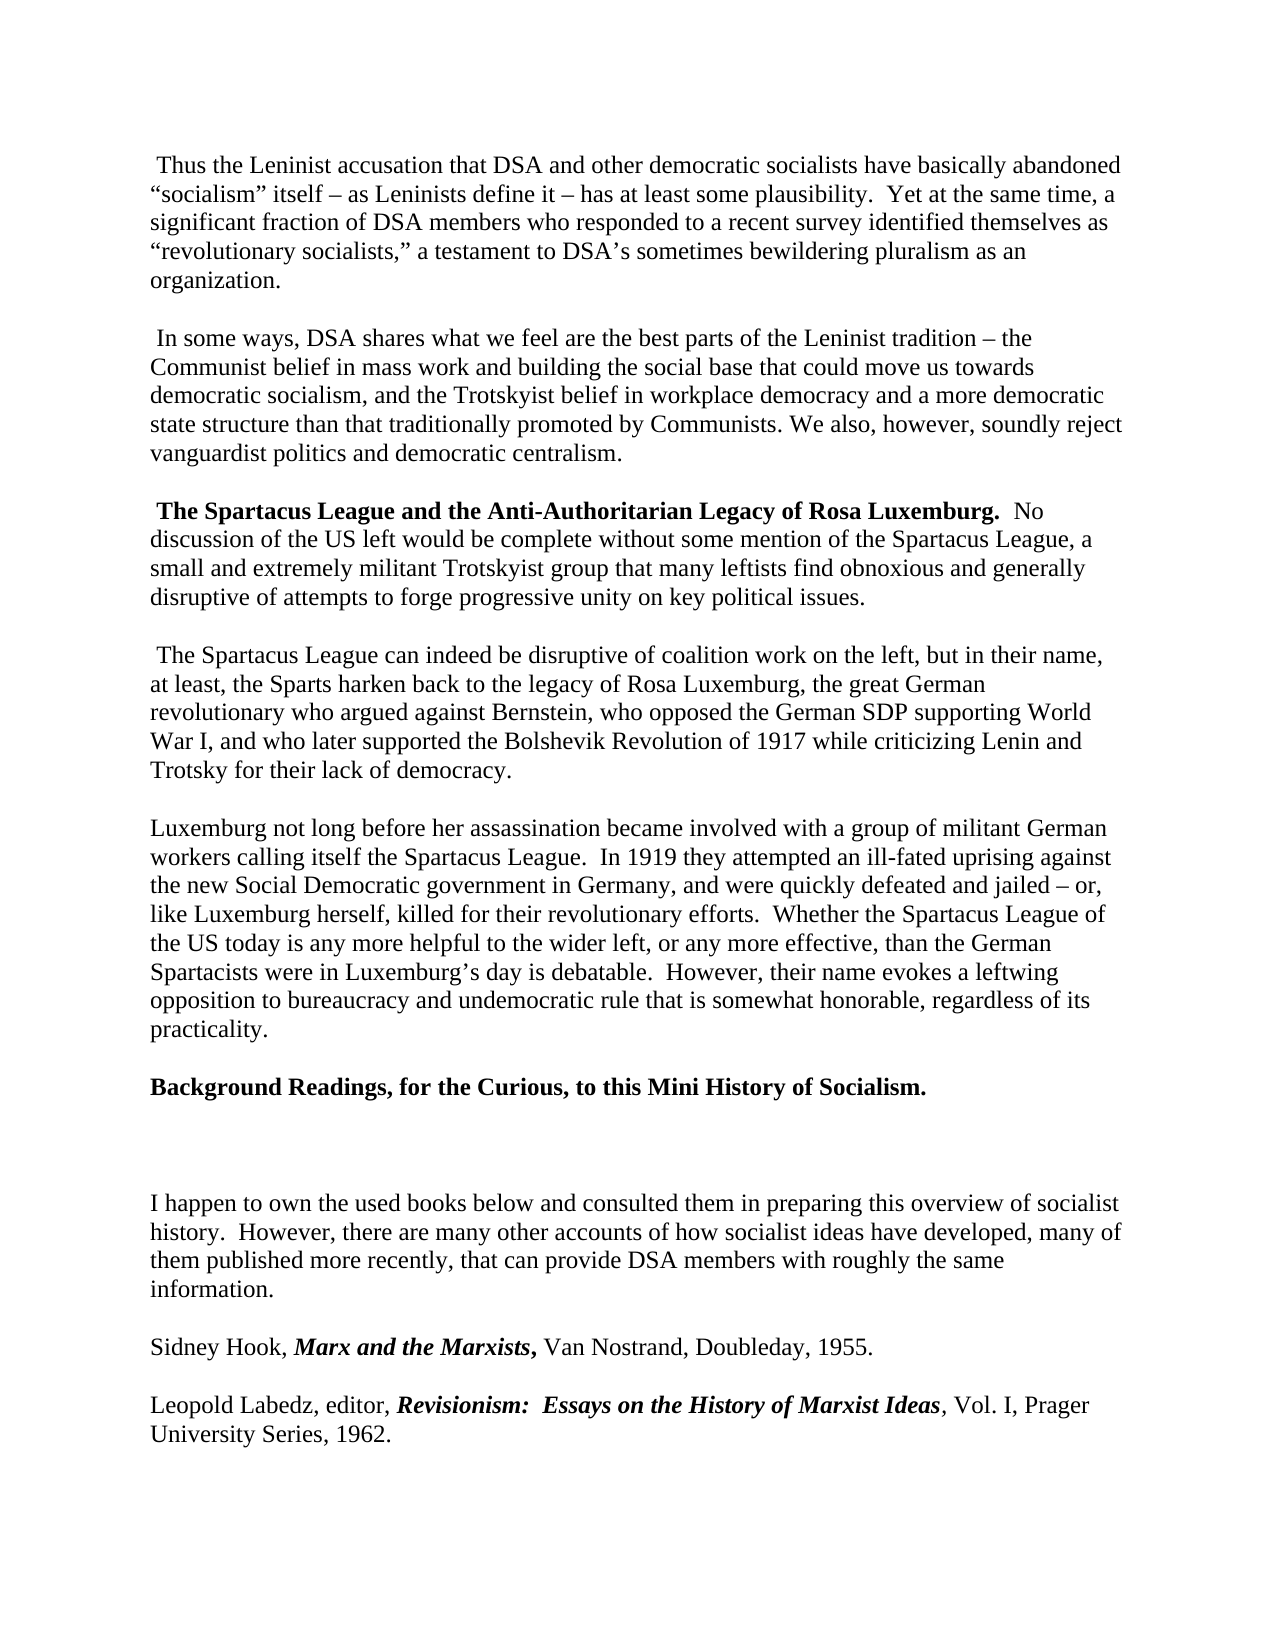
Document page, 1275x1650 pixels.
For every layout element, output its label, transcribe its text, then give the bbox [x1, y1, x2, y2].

text In some ways, DSA shares what we feel are the best parts of the Leninist tradition – the Communist belief in mass work and building the social base that could move us towards democratic socialism, and the Trotskyist belief in workplace democracy and a more democratic state structure than that traditionally promoted by Communists. We also, however, soundly reject vanguardist politics and democratic centralism. [150, 323, 1125, 467]
text Leopold Labedz, editor, Revisionism: Essays on the History of Marxist Ideas, Vol. I, Prager University Series, 1962. [150, 1390, 1125, 1447]
text The Spartacus League and the Anti-Authoritarian Legacy of Rosa Luxemburg. No discussion of the US left would be complete without some mention of the Spartacus League, a small and extremely militant Trotskyist group that many leftists find obnoxious and generally disruptive of attempts to forge progressive unity on key political issues. [150, 496, 1125, 611]
text Sidney Hook, Marx and the Marxists, Van Nostrand, Doubleday, 1955. [150, 1332, 1125, 1361]
text I happen to own the used books below and consulted them in preparing this overview of socialist history. However, there are many other accounts of how socialist ideas have developed, many of them published more recently, that can provide DSA members with roughly the same information. [150, 1188, 1125, 1303]
text The Spartacus League can indeed be disruptive of coalition work on the left, but in their name, at least, the Sparts harken back to the legacy of Rosa Luxemburg, the great German revolutionary who argued against Bernstein, who opposed the German SDP supporting World War I, and who later supported the Bolshevik Revolution of 1917 while criticizing Lenin and Trotsky for their lack of democracy. [150, 640, 1125, 784]
text Thus the Leninist accusation that DSA and other democratic socialists have basically abandoned “socialism” itself – as Leninists define it – has at least some plausibility. Yet at the same time, a significant fraction of DSA members who responded to a recent survey identified themselves as “revolutionary socialists,” a testament to DSA’s sometimes bewildering pluralism as an organization. [150, 150, 1125, 294]
text Background Readings, for the Curious, to this Mini History of Socialism. [150, 1072, 1125, 1101]
text Luxemburg not long before her assassination became involved with a group of militant German workers calling itself the Spartacus League. In 1919 they attempted an ill-fated uprising against the new Social Democratic government in Germany, and were quickly defeated and jailed – or, like Luxemburg herself, killed for their revolutionary efforts. Whether the Spartacus League of the US today is any more helpful to the wider left, or any more effective, than the German Spartacists were in Luxemburg’s day is debatable. However, their name evokes a leftwing opposition to bureaucracy and undemocratic rule that is somewhat honorable, regardless of its practicality. [150, 813, 1125, 1043]
